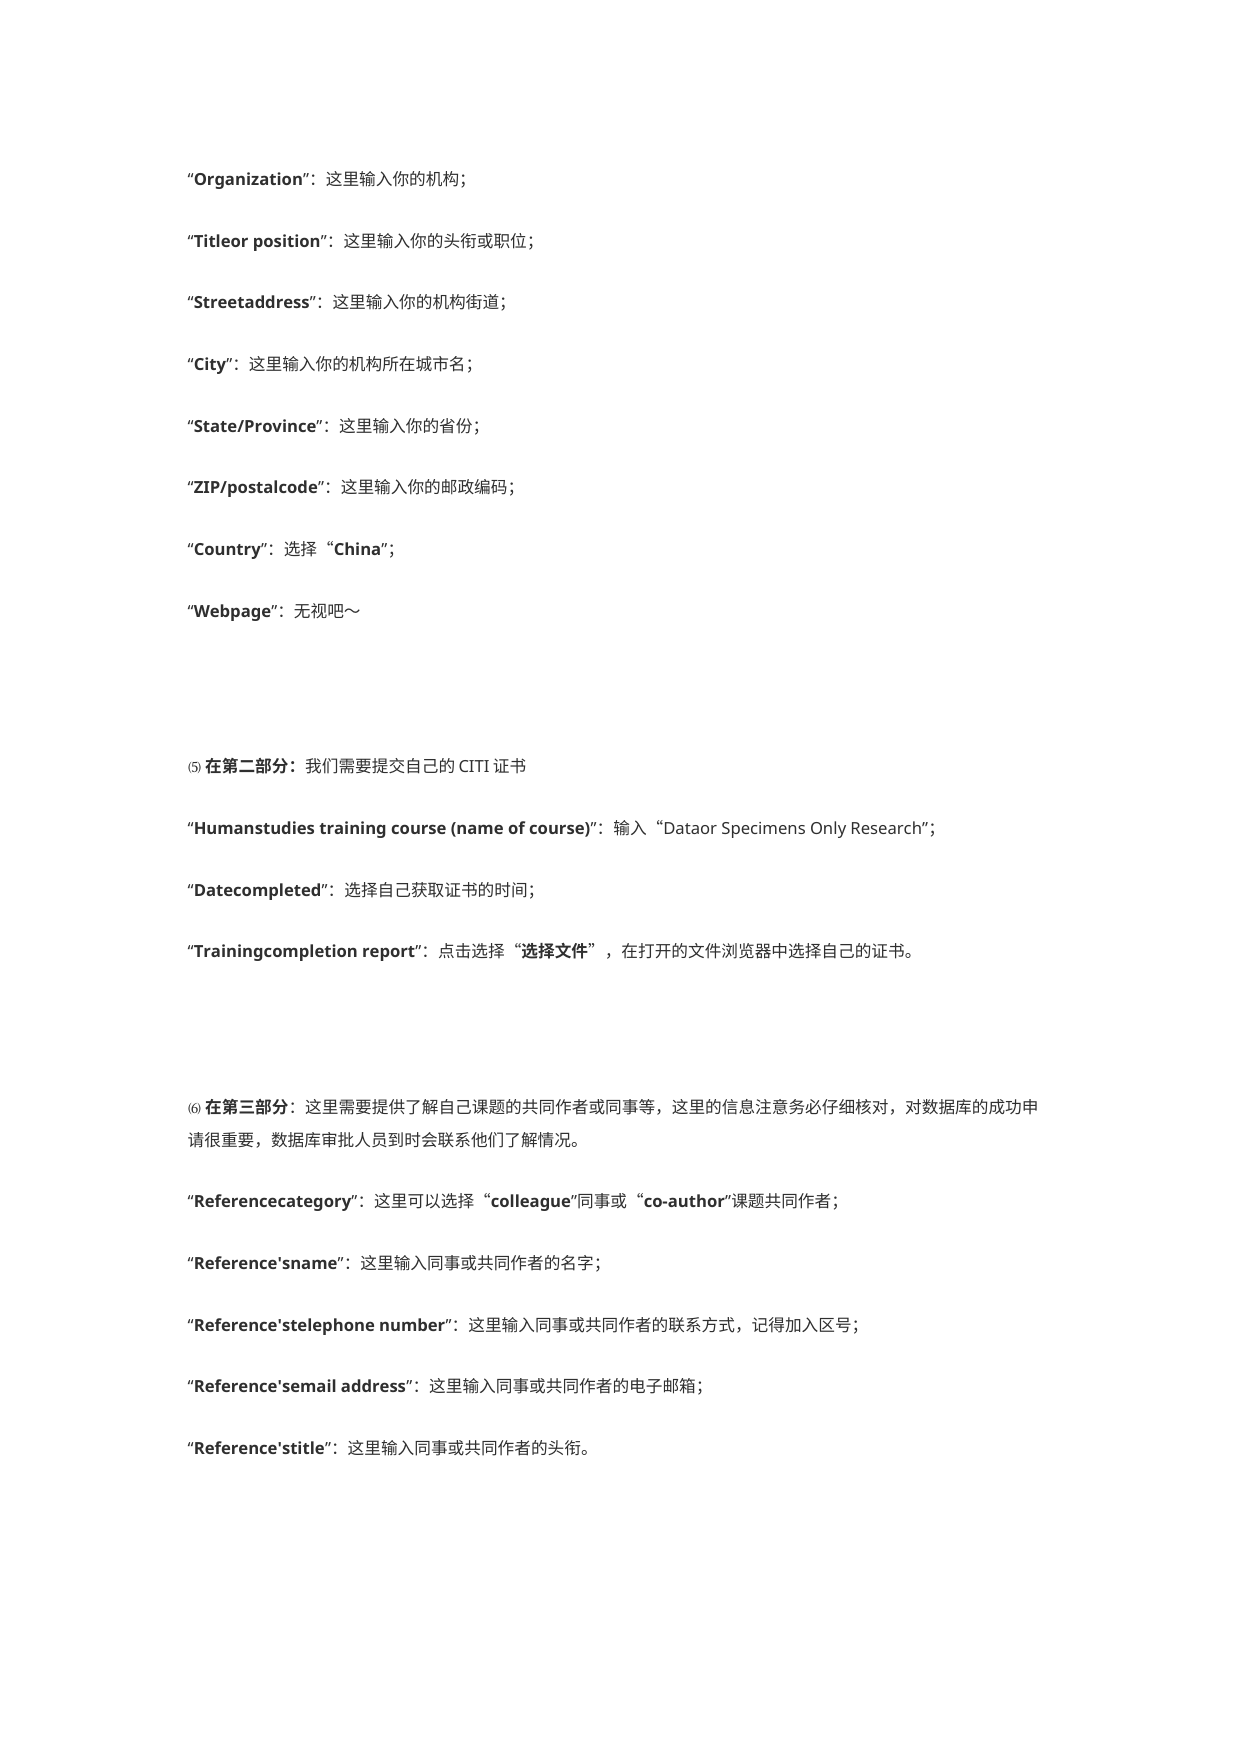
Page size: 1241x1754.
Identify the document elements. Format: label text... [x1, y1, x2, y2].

text “Reference'stelephone number”：这里输入同事或共同作者的联系方式，记得加入区号； [187, 1308, 1053, 1340]
text “Organization”：这里输入你的机构； [187, 162, 1053, 194]
text “Streetaddress”：这里输入你的机构街道； [187, 285, 1053, 318]
text “Reference'sname”：这里输入同事或共同作者的名字； [187, 1246, 1053, 1279]
text “Trainingcompletion report”：点击选择“选择文件”，在打开的文件浏览器中选择自己的证书。 [187, 934, 1053, 967]
text “Webpage”：无视吧～ [187, 594, 1053, 626]
text “Referencecategory”：这里可以选择“colleague”同事或“co-author”课题共同作者； [187, 1184, 1053, 1217]
text ⑹在第三部分：这里需要提供了解自己课题的共同作者或同事等，这里的信息注意务必仔细核对，对数据库的成功申请很重要，数据库审批人员到时会联系他们了解情况。 [187, 1090, 1053, 1155]
text “City”：这里输入你的机构所在城市名； [187, 347, 1053, 379]
text “Reference'stitle”：这里输入同事或共同作者的头衔。 [187, 1431, 1053, 1464]
text ⑸在第二部分：我们需要提交自己的CITI证书 [187, 749, 1053, 782]
text “Titleor position”：这里输入你的头衔或职位； [187, 224, 1053, 256]
text “State/Province”：这里输入你的省份； [187, 409, 1053, 441]
text “Humanstudies training course (name of course)”：输入“Dataor Specimens Only Research”； [187, 811, 1053, 844]
text “Country”：选择“China”； [187, 532, 1053, 564]
text “ZIP/postalcode”：这里输入你的邮政编码； [187, 470, 1053, 503]
text “Reference'semail address”：这里输入同事或共同作者的电子邮箱； [187, 1369, 1053, 1402]
text “Datecompleted”：选择自己获取证书的时间； [187, 873, 1053, 905]
